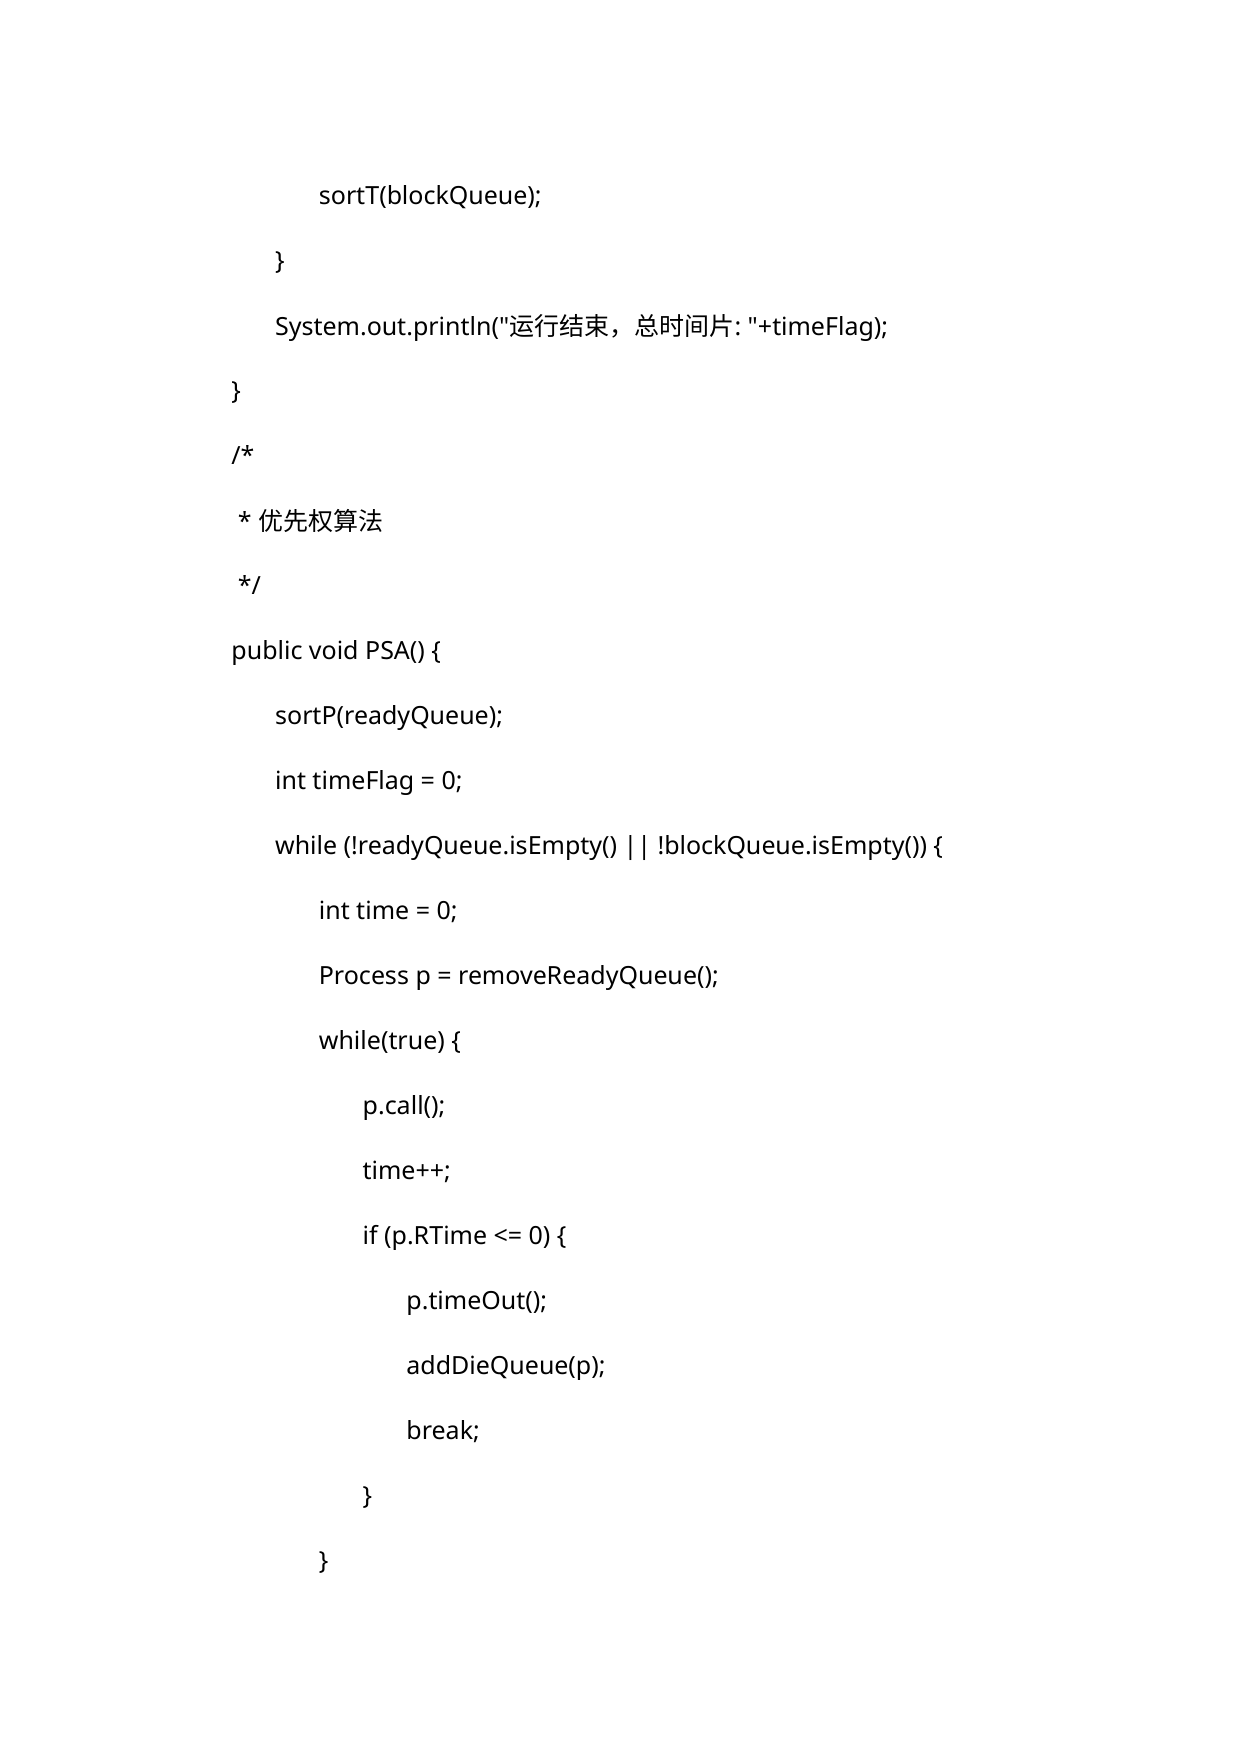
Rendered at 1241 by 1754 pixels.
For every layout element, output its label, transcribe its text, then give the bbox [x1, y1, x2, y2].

text if (p.RTime <= 0) { [187, 1202, 1053, 1267]
text } [187, 357, 1053, 422]
text addDieQueue(p); [187, 1332, 1053, 1397]
text Process p = removeReadyQueue(); [187, 942, 1053, 1007]
text int timeFlag = 0; [187, 747, 1053, 812]
text } [187, 227, 1053, 292]
text time++; [187, 1137, 1053, 1202]
text p.timeOut(); [187, 1267, 1053, 1332]
text } [187, 1462, 1053, 1527]
text System.out.println("运行结束，总时间片: "+timeFlag); [187, 292, 1053, 357]
text while (!readyQueue.isEmpty() || !blockQueue.isEmpty()) { [187, 812, 1053, 877]
text break; [187, 1397, 1053, 1462]
text int time = 0; [187, 877, 1053, 942]
text while(true) { [187, 1007, 1053, 1072]
text sortT(blockQueue); [187, 162, 1053, 227]
text sortP(readyQueue); [187, 682, 1053, 747]
text /* [187, 422, 1053, 487]
text p.call(); [187, 1072, 1053, 1137]
text public void PSA() { [187, 617, 1053, 682]
text * 优先权算法 [187, 487, 1053, 552]
text } [187, 1527, 1053, 1592]
text */ [187, 552, 1053, 617]
